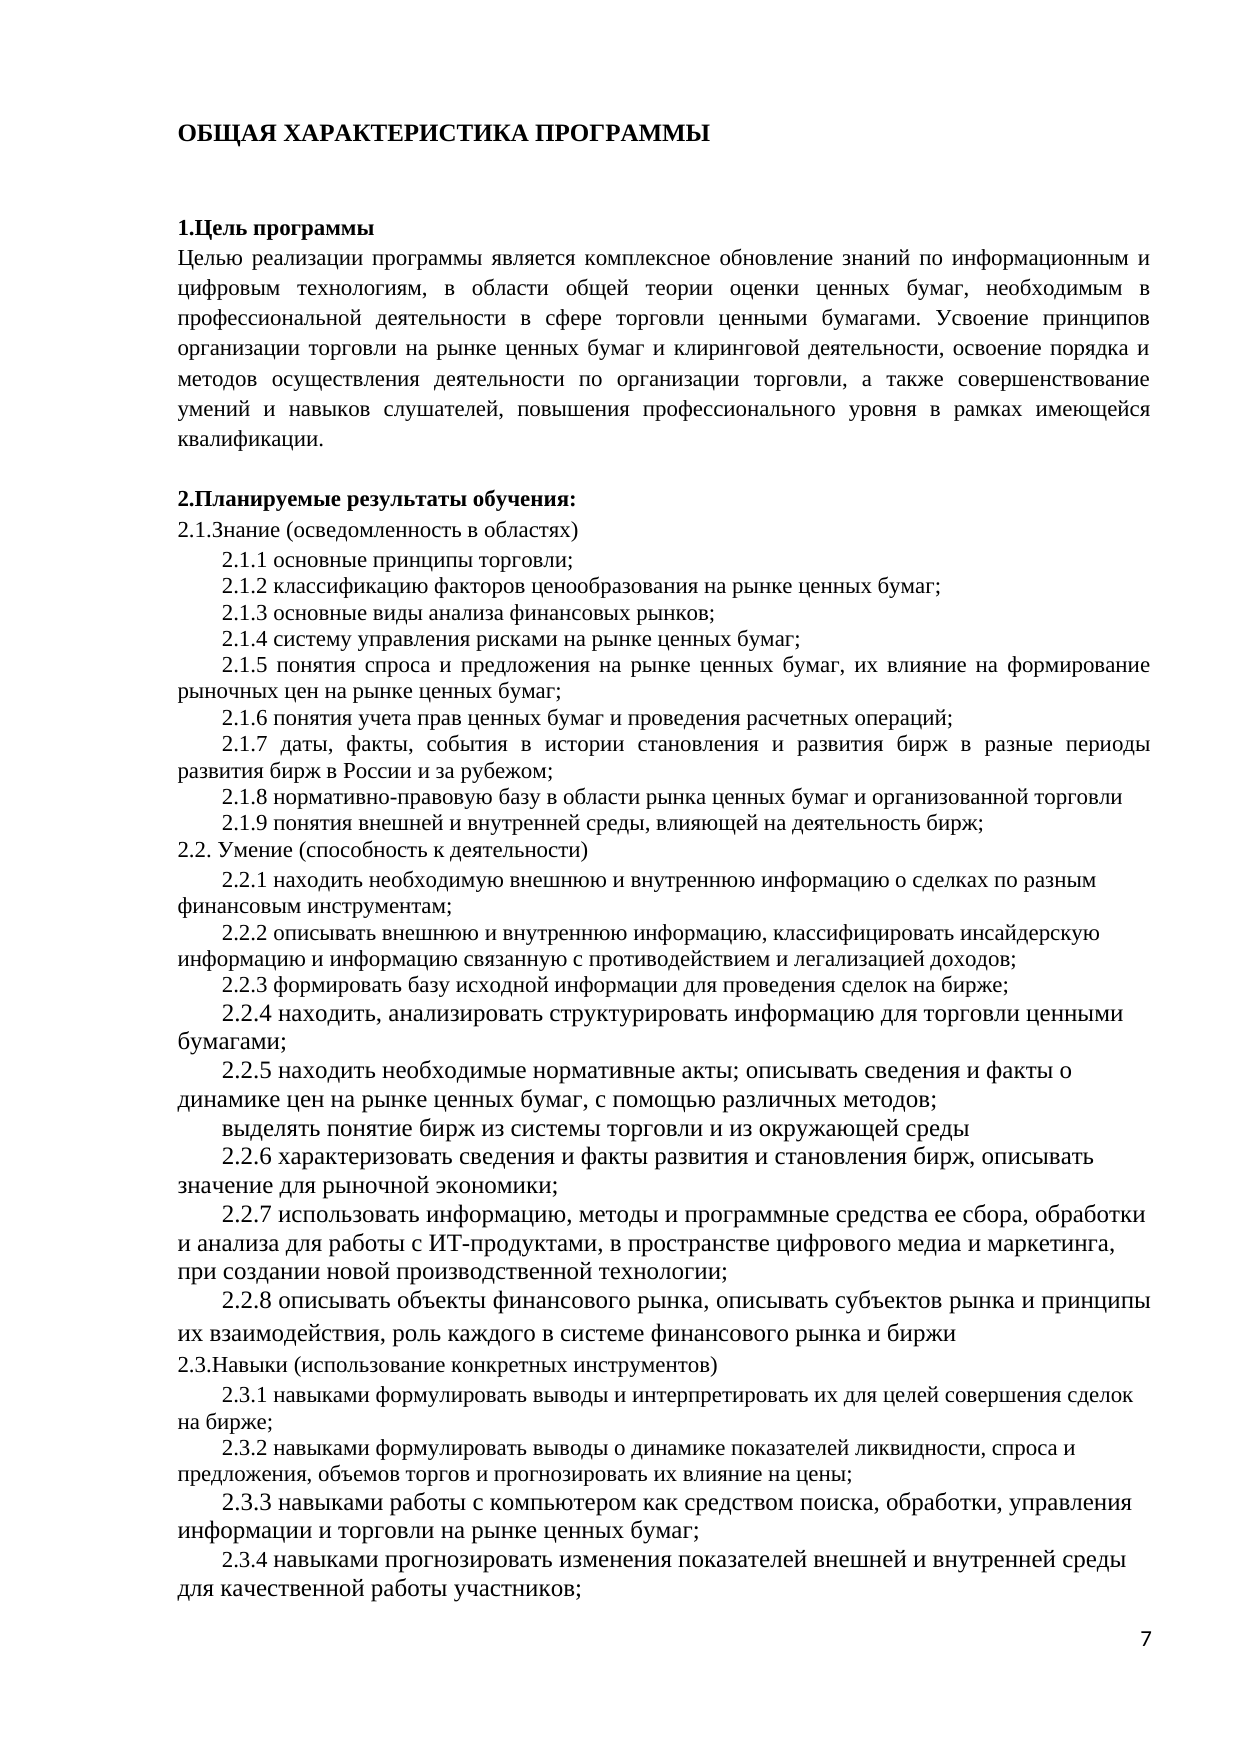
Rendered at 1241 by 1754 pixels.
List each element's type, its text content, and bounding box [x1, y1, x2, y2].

text 2.3.3 навыками работы с компьютером как средством поиска, обработки, управления информации и торговли на рынке ценных бумаг; [177, 1487, 1152, 1544]
text 2.1.5 понятия спроса и предложения на рынке ценных бумаг, их влияние на формирование рыночных цен на рынке ценных бумаг; [177, 651, 1152, 704]
text 2.1.8 нормативно-правовую базу в области рынка ценных бумаг и организованной торговли [177, 783, 1152, 809]
text 2.2. Умение (способность к деятельности) [177, 836, 1152, 862]
text 2.2.5 находить необходимые нормативные акты; описывать сведения и факты о динамике цен на рынке ценных бумаг, с помощью различных методов; [177, 1055, 1152, 1113]
text выделять понятие бирж из системы торговли и из окружающей среды [177, 1113, 1152, 1141]
text 2.2.7 использовать информацию, методы и программные средства ее сбора, обработки и анализа для работы с ИТ-продуктами, в пространстве цифрового медиа и маркетинга, при создании новой производственной технологии; [177, 1199, 1152, 1285]
text 2.2.3 формировать базу исходной информации для проведения сделок на бирже; [177, 971, 1152, 998]
text 2.2.6 характеризовать сведения и факты развития и становления бирж, описывать значение для рыночной экономики; [177, 1141, 1152, 1199]
text ОБЩАЯ ХАРАКТЕРИСТИКА ПРОГРАММЫ [177, 118, 1152, 147]
list Целью реализации программы является комплексное обновление знаний по информационным и цифровым технологиям, в области общей теории оценки ценных бумаг, необходимым в профессиональной деятельности в сфере торговли ценными бумагами. Усвоение принципов организации торговли на рынке ценных бумаг и клиринговой деятельности, освоение порядка и методов осуществления деятельности по организации торговли, а также совершенствование умений и навыков слушателей, повышения профессионального уровня в рамках имеющейся квалификации. [177, 244, 1152, 451]
text 2.3.Навыки (использование конкретных инструментов) [177, 1351, 1152, 1378]
list 2.Планируемые результаты обучения: [177, 485, 1152, 512]
text 2.2.1 находить необходимую внешнюю и внутреннюю информацию о сделках по разным финансовым инструментам; [177, 866, 1152, 919]
text 2.3.4 навыками прогнозировать изменения показателей внешней и внутренней среды для качественной работы участников; [177, 1544, 1152, 1602]
text 2.1.3 основные виды анализа финансовых рынков; [177, 598, 1152, 625]
text 2.3.1 навыками формулировать выводы и интерпретировать их для целей совершения сделок на бирже; [177, 1381, 1152, 1434]
text 2.1.6 понятия учета прав ценных бумаг и проведения расчетных операций; [177, 704, 1152, 730]
text 2.1.4 систему управления рисками на рынке ценных бумаг; [177, 625, 1152, 651]
text 2.2.2 описывать внешнюю и внутреннюю информацию, классифицировать инсайдерскую информацию и информацию связанную с противодействием и легализацией доходов; [177, 919, 1152, 971]
text 2.1.2 классификацию факторов ценообразования на рынке ценных бумаг; [177, 572, 1152, 598]
text 2.3.2 навыками формулировать выводы о динамике показателей ликвидности, спроса и предложения, объемов торгов и прогнозировать их влияние на цены; [177, 1434, 1152, 1487]
text 2.1.7 даты, факты, события в истории становления и развития бирж в разные периоды развития бирж в России и за рубежом; [177, 730, 1152, 783]
list 1.Цель программы [177, 213, 1152, 240]
text 2.1.1 основные принципы торговли; [177, 546, 1152, 572]
text 2.1.Знание (осведомленность в областях) [177, 516, 1152, 542]
text 2.2.4 находить, анализировать структурировать информацию для торговли ценными бумагами; [177, 998, 1152, 1055]
text 2.1.9 понятия внешней и внутренней среды, влияющей на деятельность бирж; [177, 809, 1152, 836]
text 2.2.8 описывать объекты финансового рынка, описывать субъектов рынка и принципы их взаимодействия, роль каждого в системе финансового рынка и биржи [177, 1285, 1152, 1347]
